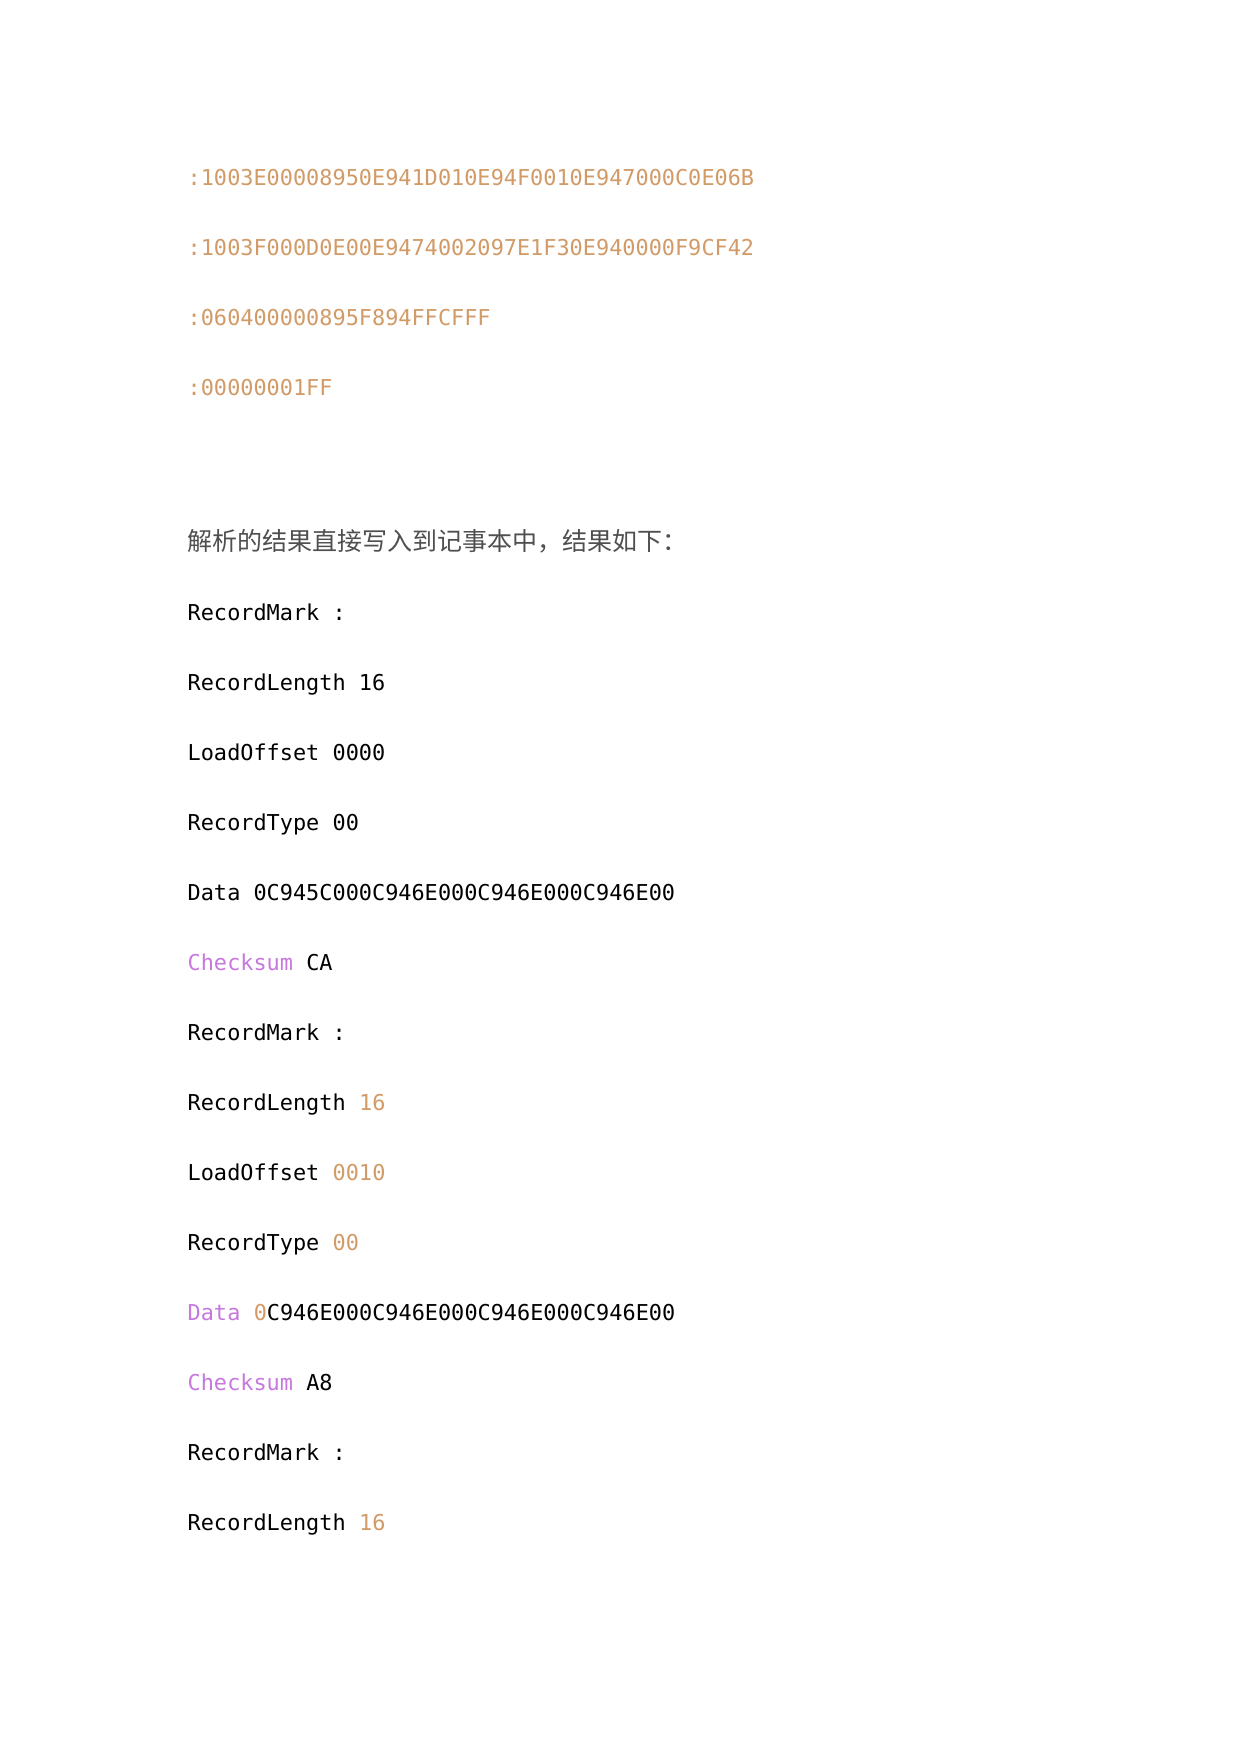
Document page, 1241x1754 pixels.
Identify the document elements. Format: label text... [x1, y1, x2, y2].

text RecordLength 16 [187, 1087, 1053, 1119]
text :00000001FF [187, 372, 1053, 404]
text Checksum A8 [187, 1367, 1053, 1399]
text RecordLength 16 [187, 1507, 1053, 1539]
text Data 0C946E000C946E000C946E000C946E00 [187, 1297, 1053, 1329]
text RecordType 00 [187, 807, 1053, 839]
text RecordLength 16 [187, 667, 1053, 699]
text Checksum CA [187, 947, 1053, 979]
text :060400000895F894FFCFFF [187, 302, 1053, 334]
text LoadOffset 0010 [187, 1157, 1053, 1189]
text :1003E00008950E941D010E94F0010E947000C0E06B [187, 162, 1053, 194]
text RecordMark : [187, 1017, 1053, 1049]
text RecordType 00 [187, 1227, 1053, 1259]
text :1003F000D0E00E9474002097E1F30E940000F9CF42 [187, 232, 1053, 264]
text RecordMark : [187, 597, 1053, 629]
text Data 0C945C000C946E000C946E000C946E00 [187, 877, 1053, 909]
text LoadOffset 0000 [187, 737, 1053, 769]
text 解析的结果直接写入到记事本中，结果如下： [187, 507, 1053, 572]
text RecordMark : [187, 1437, 1053, 1469]
